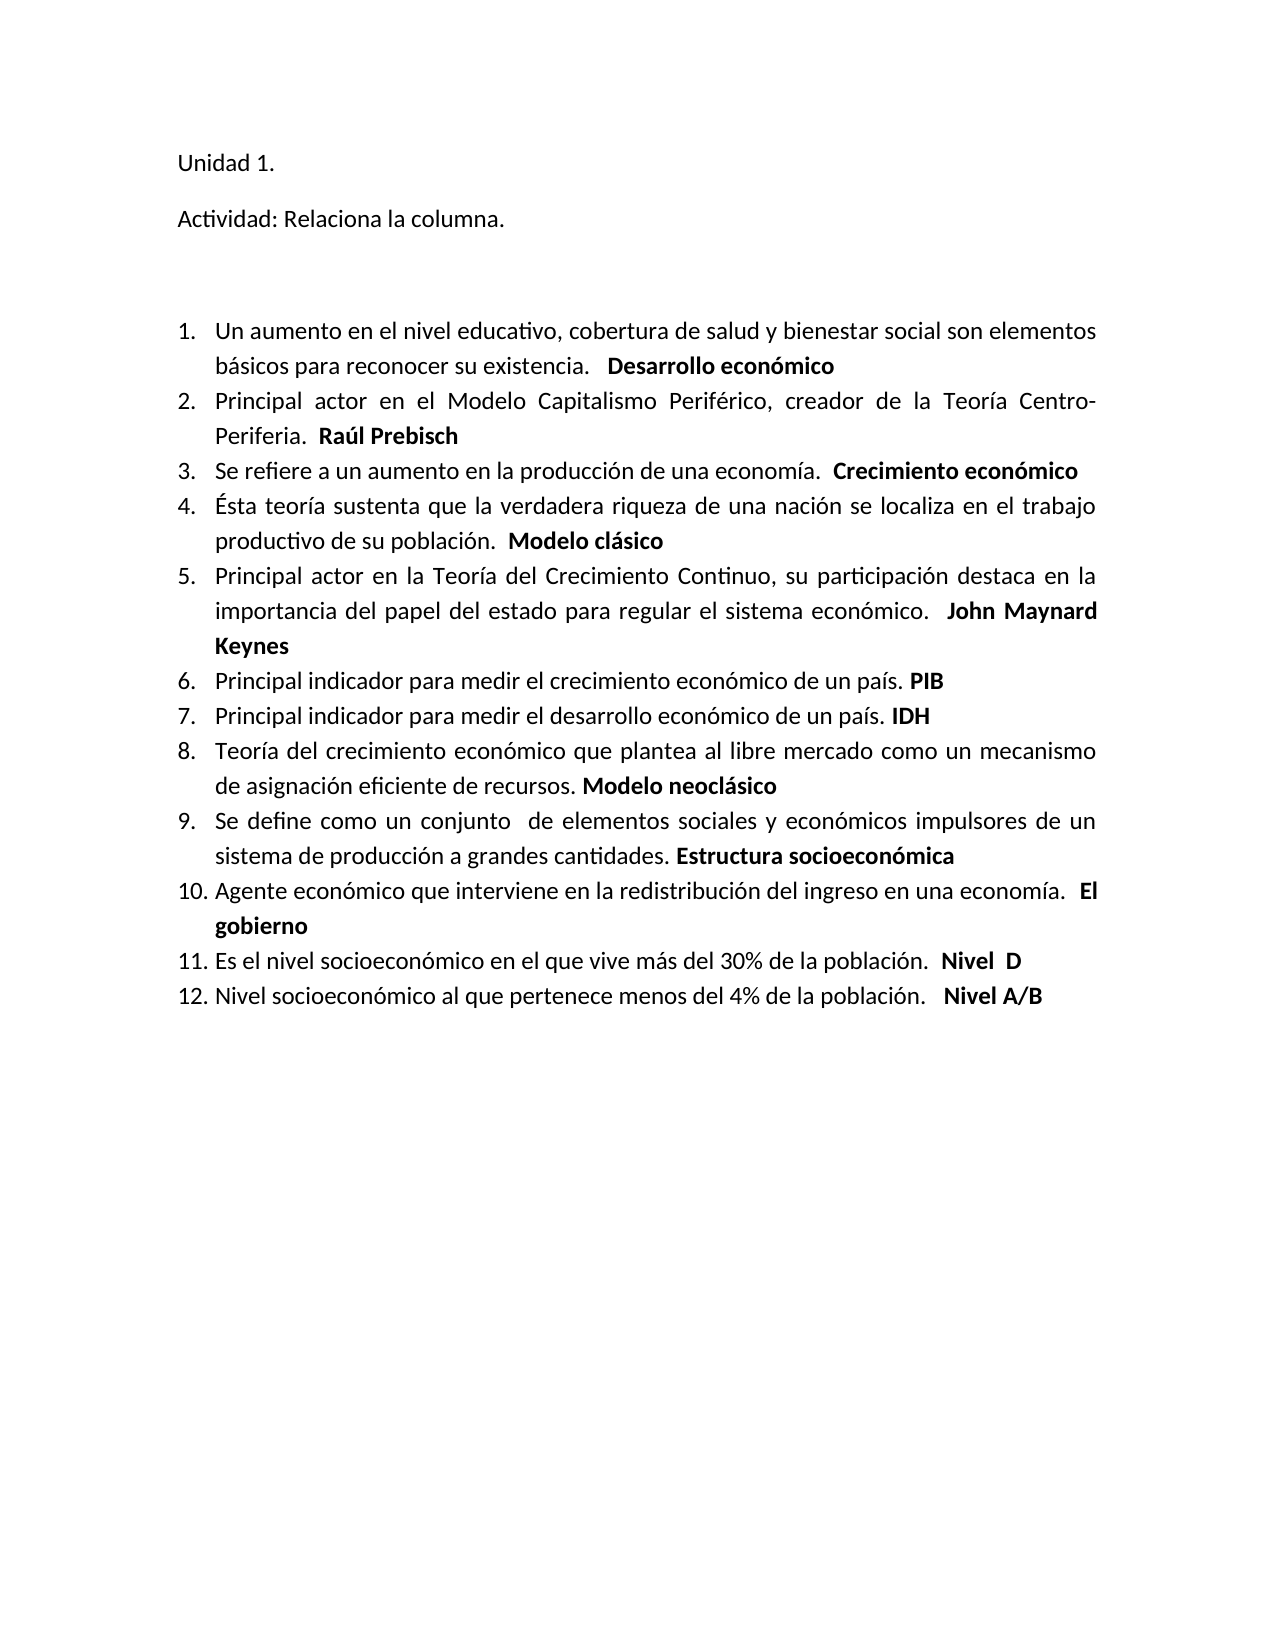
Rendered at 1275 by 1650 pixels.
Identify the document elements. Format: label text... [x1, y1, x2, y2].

list Nivel socioeconómico al que pertenece menos del 4% de la población. Nivel A/B [177, 980, 1098, 1011]
list Un aumento en el nivel educativo, cobertura de salud y bienestar social son elementos básicos para reconocer su existencia. Desarrollo económico [177, 315, 1098, 381]
list Principal indicador para medir el desarrollo económico de un país. IDH [177, 700, 1098, 731]
list Se define como un conjunto de elementos sociales y económicos impulsores de un sistema de producción a grandes cantidades. Estructura socioeconómica [177, 805, 1098, 871]
list Principal actor en la Teoría del Crecimiento Continuo, su participación destaca en la importancia del papel del estado para regular el sistema económico. John Maynard Keynes [177, 560, 1098, 661]
list Principal indicador para medir el crecimiento económico de un país. PIB [177, 665, 1098, 696]
list Principal actor en el Modelo Capitalismo Periférico, creador de la Teoría Centro-Periferia. Raúl Prebisch [177, 385, 1098, 451]
list Teoría del crecimiento económico que plantea al libre mercado como un mecanismo de asignación eficiente de recursos. Modelo neoclásico [177, 735, 1098, 801]
text Actividad: Relaciona la columna. [177, 203, 1098, 234]
list Agente económico que interviene en la redistribución del ingreso en una economía. El gobierno [177, 875, 1098, 941]
list Ésta teoría sustenta que la verdadera riqueza de una nación se localiza en el trabajo productivo de su población. Modelo clásico [177, 490, 1098, 556]
list Se refiere a un aumento en la producción de una economía. Crecimiento económico [177, 455, 1098, 486]
list Es el nivel socioeconómico en el que vive más del 30% de la población. Nivel D [177, 945, 1098, 976]
text Unidad 1. [177, 148, 1098, 178]
